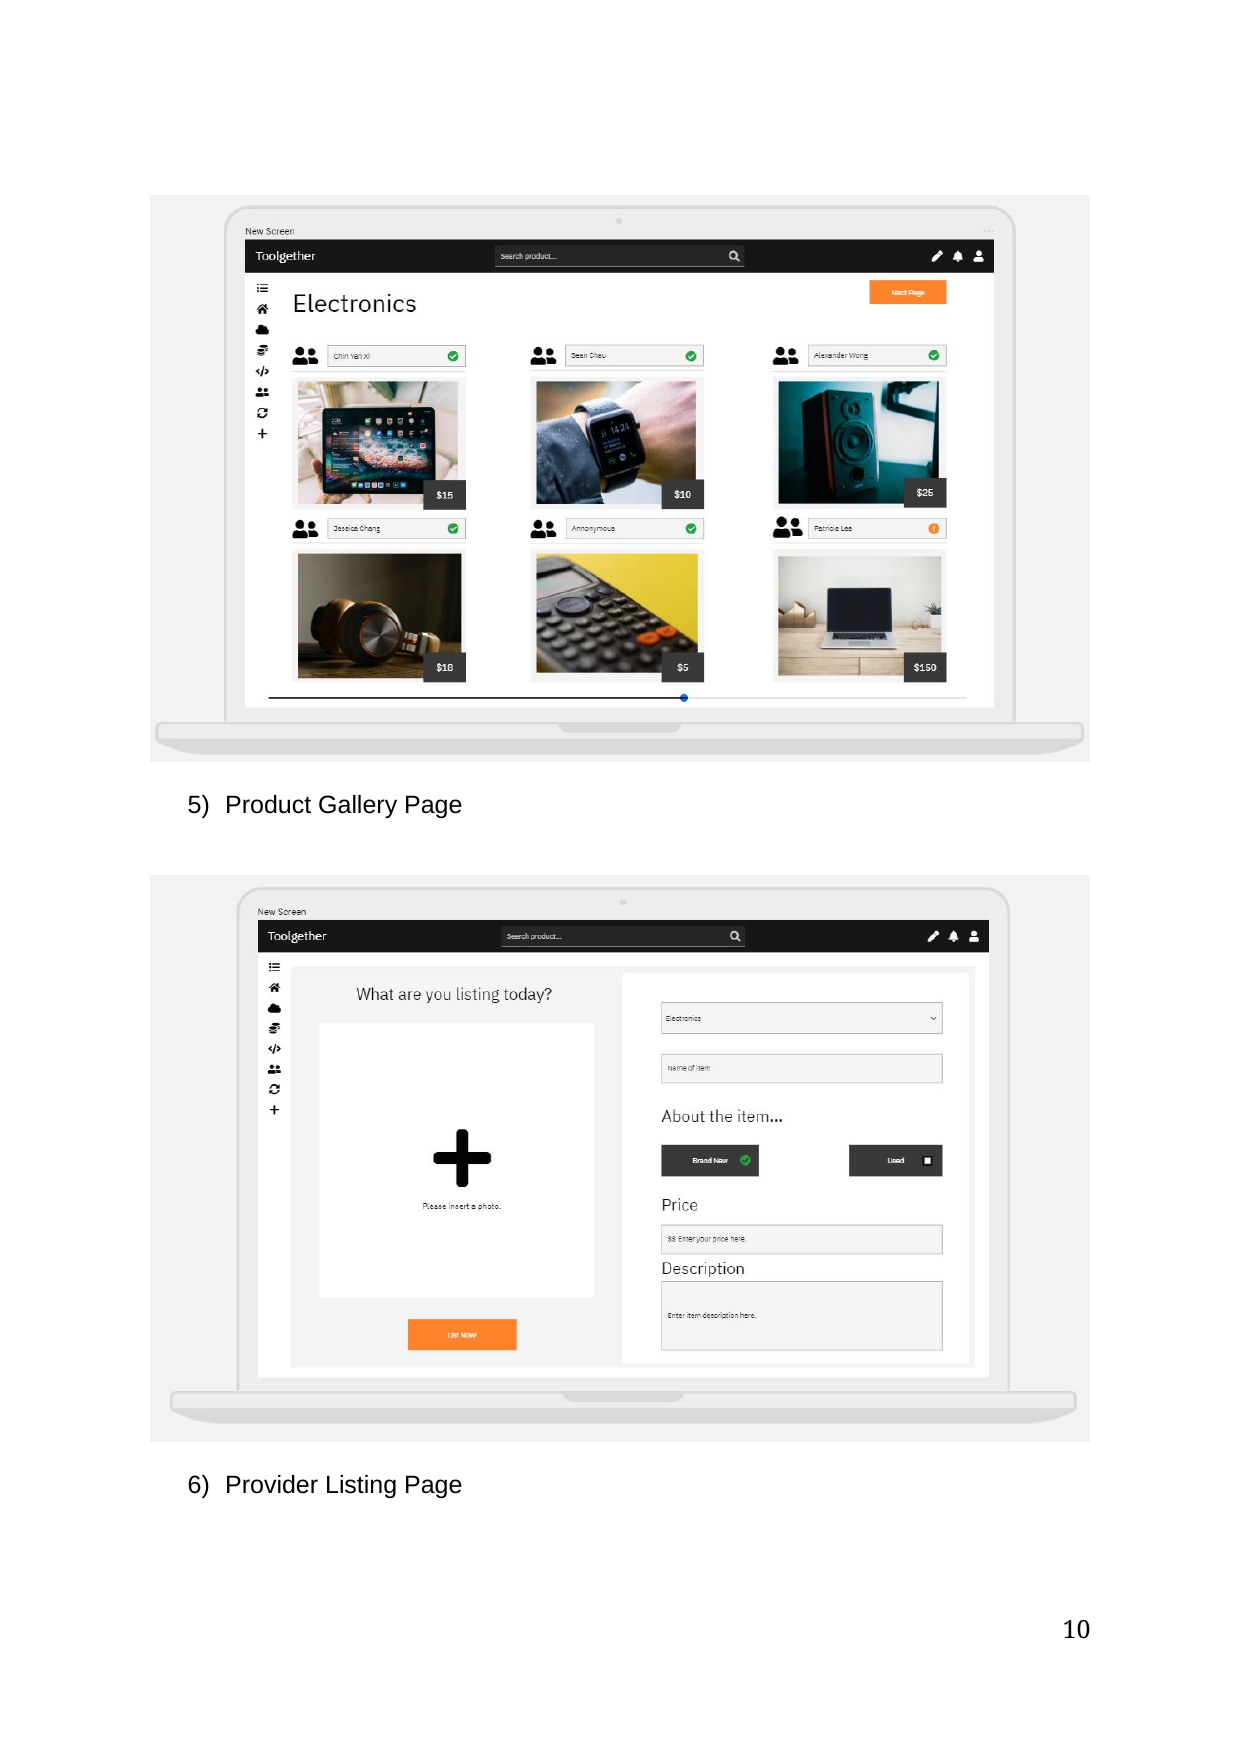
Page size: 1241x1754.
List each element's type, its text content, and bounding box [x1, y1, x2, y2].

picture [150, 875, 1091, 1442]
picture [150, 195, 1091, 762]
list Provider Listing Page [187, 1471, 1090, 1499]
list Product Gallery Page [187, 790, 1090, 819]
